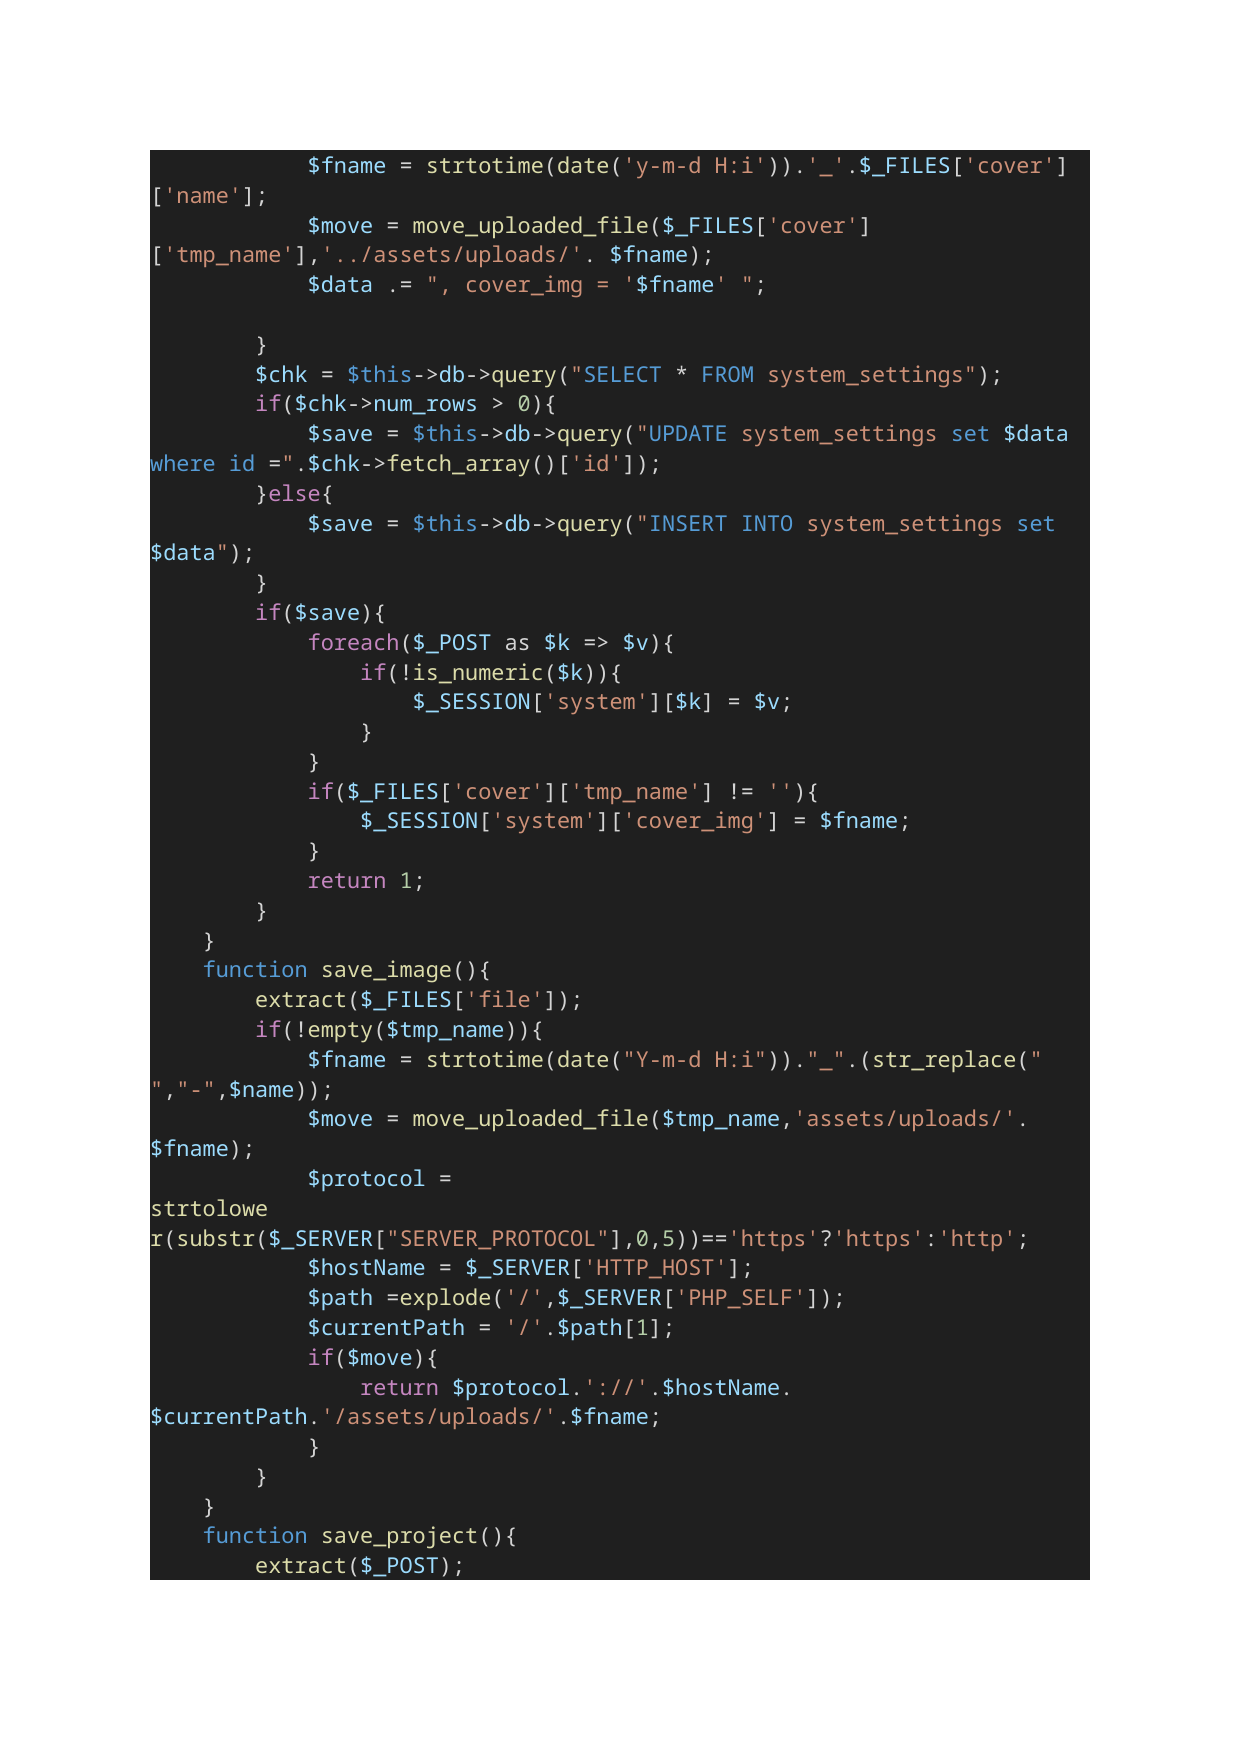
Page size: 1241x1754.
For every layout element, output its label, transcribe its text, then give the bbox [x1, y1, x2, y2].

text extract($_POST); [150, 1550, 1090, 1580]
text $save = $this->db->query("INSERT INTO system_settings set $data"); [150, 507, 1090, 567]
text $protocol = strtolower(substr($_SERVER["SERVER_PROTOCOL"],0,5))=='https'?'https':'http'; [150, 1163, 1090, 1252]
text } [150, 895, 1090, 924]
text $move = move_uploaded_file($tmp_name,'assets/uploads/'. $fname); [150, 1103, 1090, 1163]
text if(!empty($tmp_name)){ [150, 1014, 1090, 1044]
text if($move){ [150, 1342, 1090, 1371]
text extract($_FILES['file']); [150, 984, 1090, 1014]
text } [150, 835, 1090, 865]
text } [150, 746, 1090, 776]
text $save = $this->db->query("UPDATE system_settings set $data where id =".$chk->fetch_array()['id']); [150, 418, 1090, 478]
text return $protocol.'://'.$hostName.$currentPath.'/assets/uploads/'.$fname; [150, 1371, 1090, 1431]
text function save_project(){ [150, 1520, 1090, 1550]
text $_SESSION['system'][$k] = $v; [150, 686, 1090, 716]
text } [150, 1461, 1090, 1491]
text } [150, 1491, 1090, 1520]
text $path =explode('/',$_SERVER['PHP_SELF']); [150, 1282, 1090, 1312]
text } [150, 329, 1090, 358]
text $hostName = $_SERVER['HTTP_HOST']; [150, 1252, 1090, 1282]
text if($chk->num_rows > 0){ [150, 388, 1090, 418]
text } [150, 567, 1090, 597]
text }else{ [150, 478, 1090, 507]
text if($_FILES['cover']['tmp_name'] != ''){ [150, 776, 1090, 805]
text $move = move_uploaded_file($_FILES['cover']['tmp_name'],'../assets/uploads/'. $fname); [150, 209, 1090, 269]
text function save_image(){ [150, 954, 1090, 984]
text $chk = $this->db->query("SELECT * FROM system_settings"); [150, 358, 1090, 388]
text $currentPath = '/'.$path[1]; [150, 1312, 1090, 1342]
text $fname = strtotime(date('y-m-d H:i')).'_'.$_FILES['cover']['name']; [150, 150, 1090, 209]
text $data .= ", cover_img = '$fname' "; [150, 269, 1090, 299]
text $_SESSION['system']['cover_img'] = $fname; [150, 805, 1090, 835]
text return 1; [150, 865, 1090, 895]
text if($save){ [150, 597, 1090, 627]
text $fname = strtotime(date("Y-m-d H:i"))."_".(str_replace(" ","-",$name)); [150, 1044, 1090, 1103]
text } [150, 924, 1090, 954]
text } [150, 1431, 1090, 1461]
text foreach($_POST as $k => $v){ [150, 627, 1090, 656]
text if(!is_numeric($k)){ [150, 656, 1090, 686]
text } [150, 716, 1090, 746]
